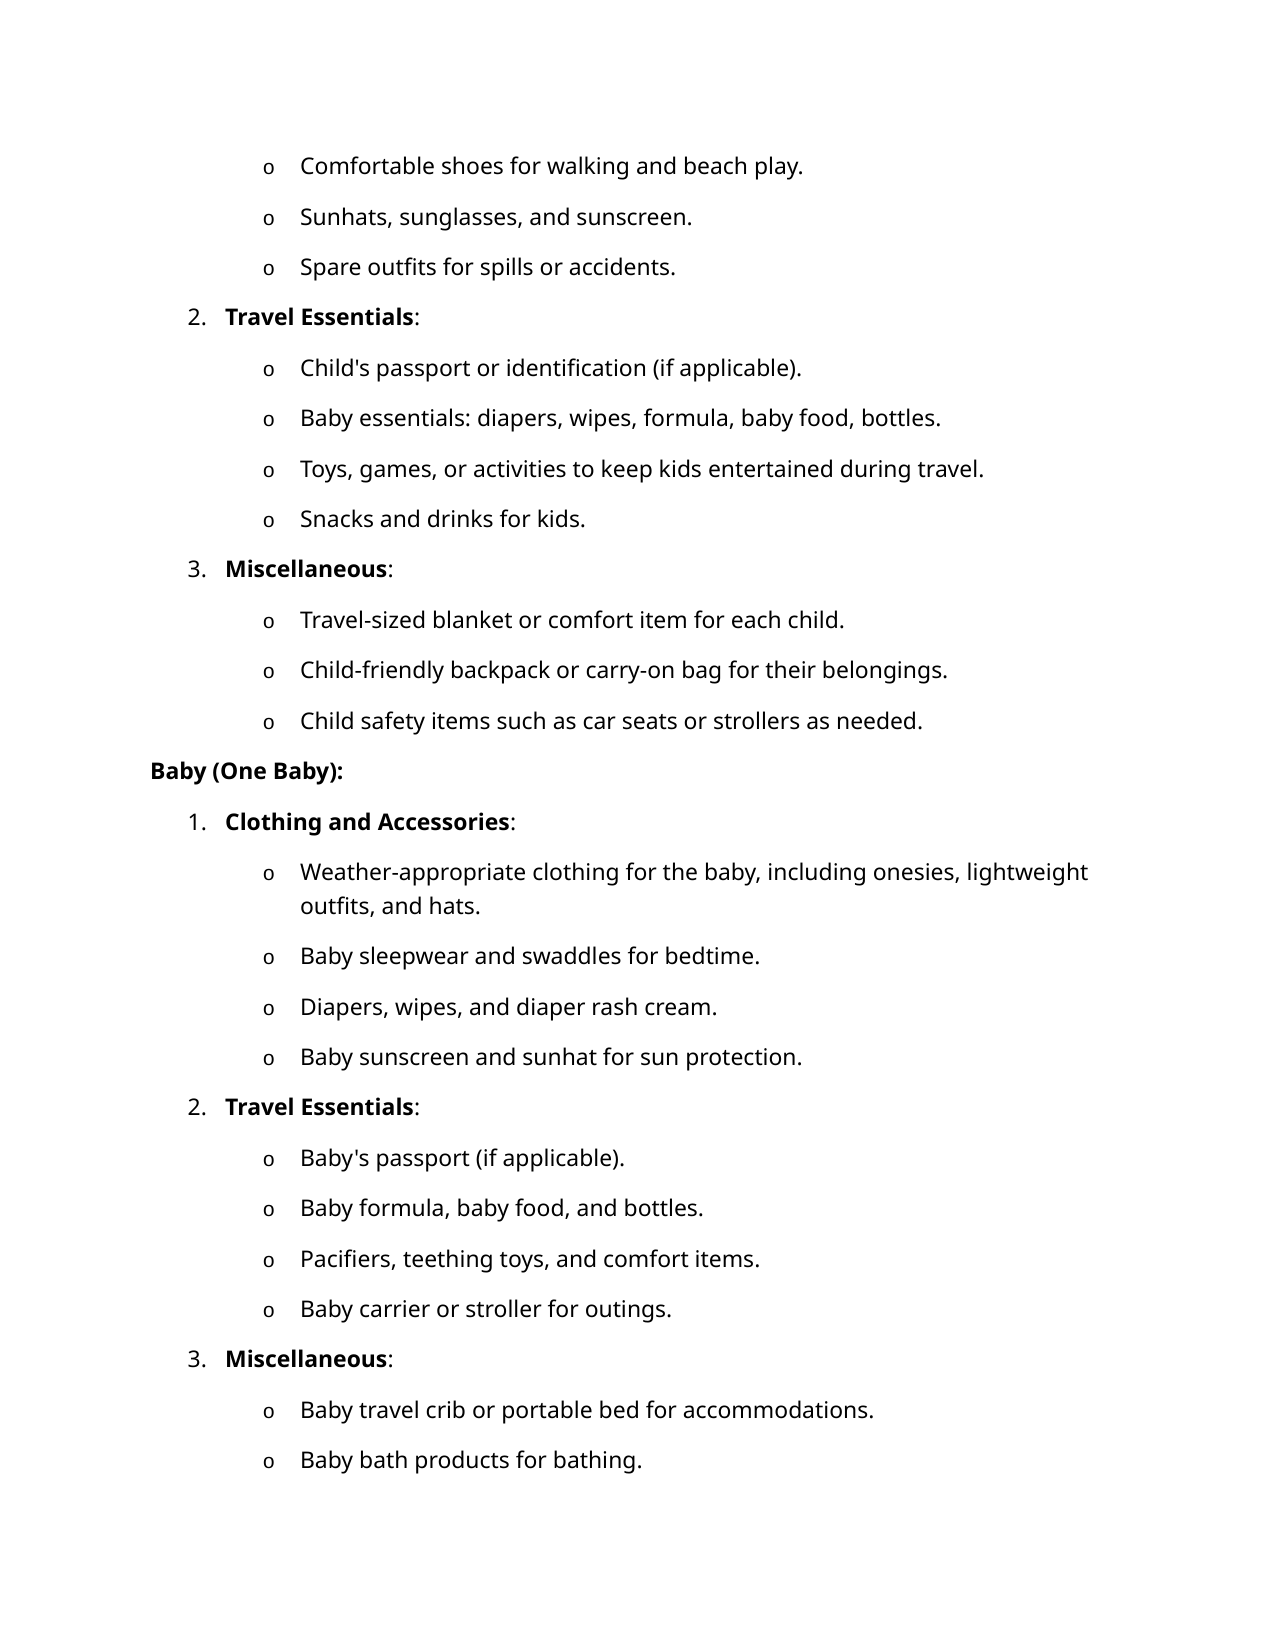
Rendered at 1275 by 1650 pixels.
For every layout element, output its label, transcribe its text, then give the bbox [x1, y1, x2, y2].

list Child's passport or identification (if applicable). [262, 352, 1125, 383]
list Miscellaneous: [187, 553, 1125, 584]
text Baby (One Baby): [150, 755, 1125, 786]
list Child safety items such as car seats or strollers as needed. [262, 704, 1125, 736]
list Travel Essentials: [187, 301, 1125, 332]
list Weather-appropriate clothing for the baby, including onesies, lightweight outfits, and hats. [262, 856, 1125, 921]
list Snacks and drinks for kids. [262, 503, 1125, 534]
list Toys, games, or activities to keep kids entertained during travel. [262, 452, 1125, 484]
list Miscellaneous: [187, 1343, 1125, 1374]
list Child-friendly backpack or carry-on bag for their belongings. [262, 654, 1125, 685]
list Baby's passport (if applicable). [262, 1142, 1125, 1173]
list Clothing and Accessories: [187, 805, 1125, 837]
list Baby formula, baby food, and bottles. [262, 1192, 1125, 1223]
list Comfortable shoes for walking and beach play. [262, 150, 1125, 181]
list Sunhats, sunglasses, and sunscreen. [262, 200, 1125, 232]
list Travel-sized blanket or comfort item for each child. [262, 604, 1125, 635]
list Pacifiers, teething toys, and comfort items. [262, 1242, 1125, 1274]
list Spare outfits for spills or accidents. [262, 251, 1125, 282]
list Diapers, wipes, and diaper rash cream. [262, 990, 1125, 1022]
list Travel Essentials: [187, 1091, 1125, 1122]
list Baby bath products for bathing. [262, 1444, 1125, 1475]
list Baby essentials: diapers, wipes, formula, baby food, bottles. [262, 402, 1125, 433]
list Baby sleepwear and swaddles for bedtime. [262, 940, 1125, 971]
list Baby sunscreen and sunhat for sun protection. [262, 1041, 1125, 1072]
list Baby travel crib or portable bed for accommodations. [262, 1394, 1125, 1425]
list Baby carrier or stroller for outings. [262, 1293, 1125, 1324]
